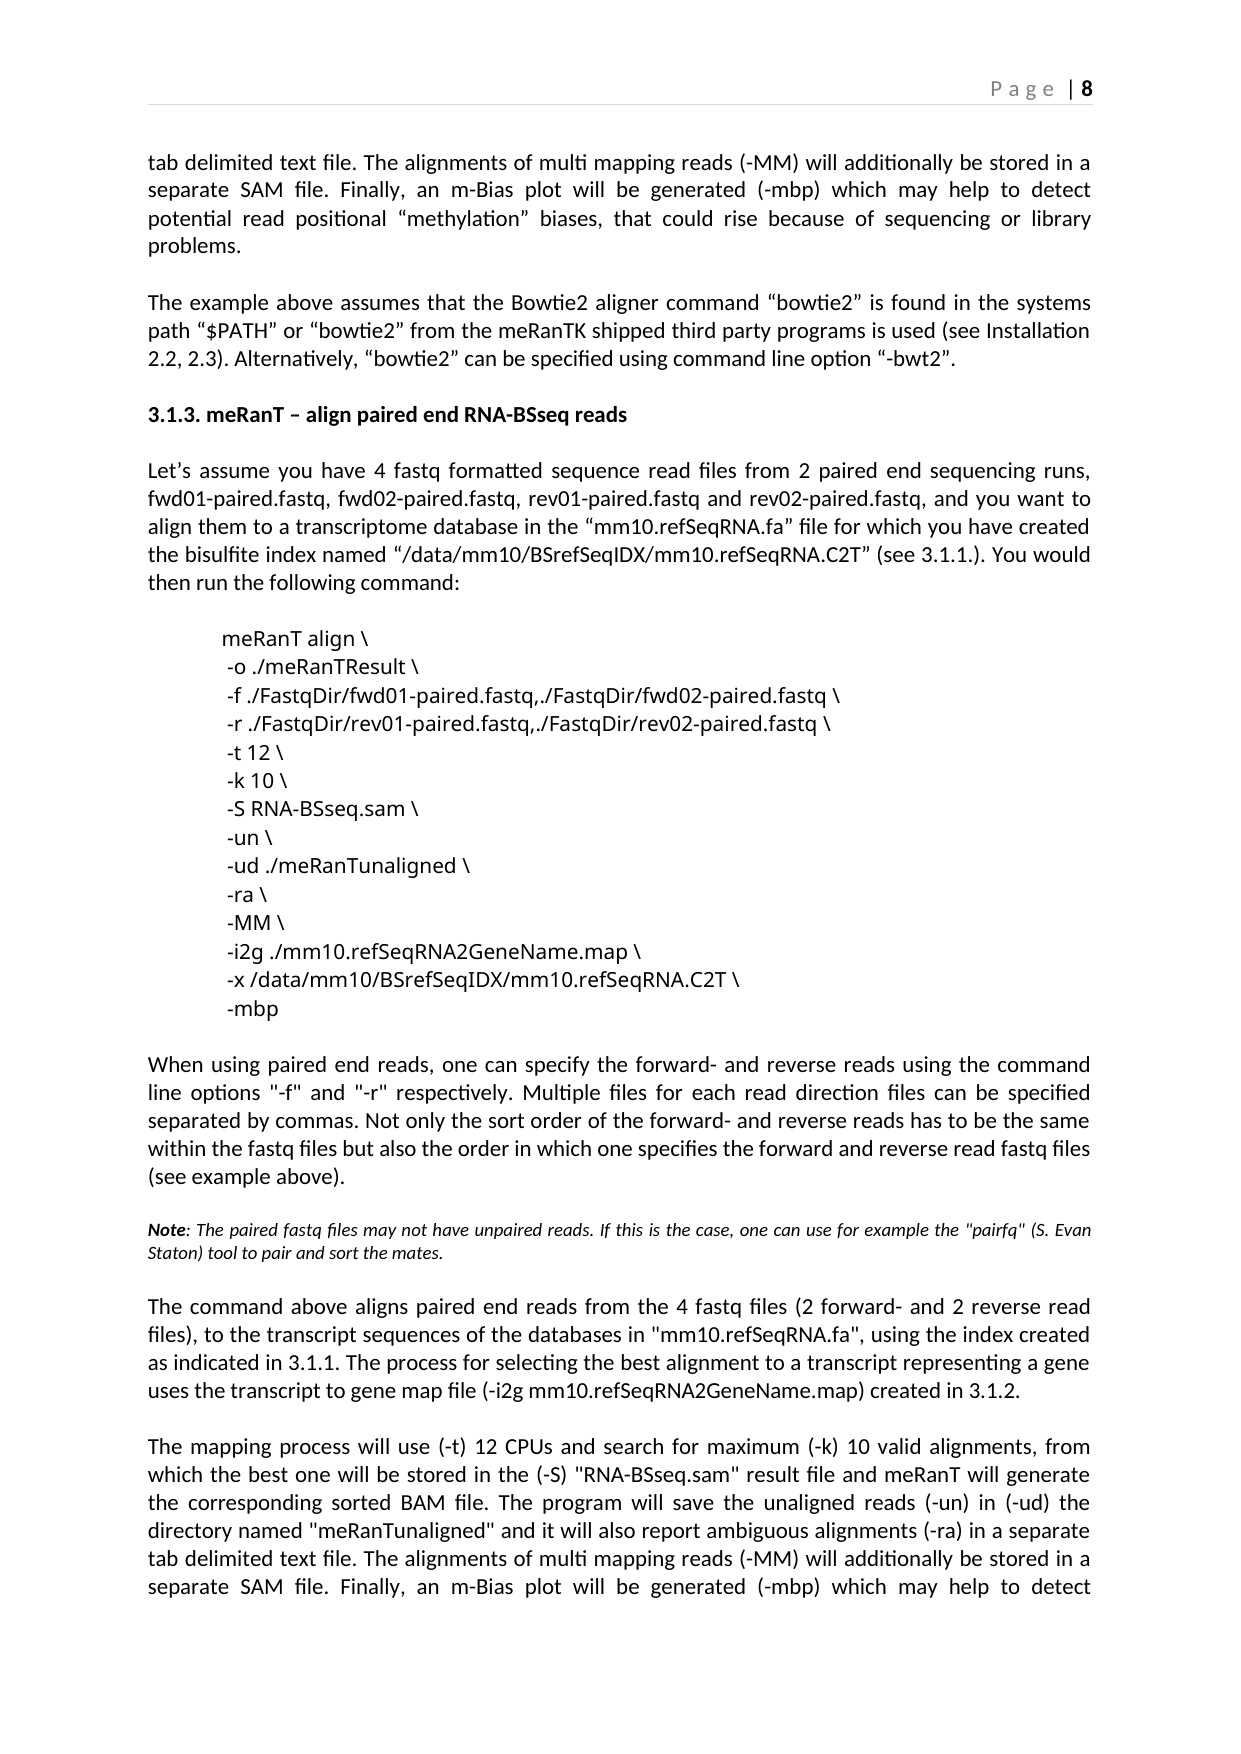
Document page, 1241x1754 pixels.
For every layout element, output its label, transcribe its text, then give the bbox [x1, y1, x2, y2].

list 3.1.3. meRanT – align paired end RNA-BSseq reads [148, 400, 1093, 428]
list -r ./FastqDir/rev01-paired.fastq,./FastqDir/rev02-paired.fastq \ [221, 709, 1093, 738]
list Let’s assume you have 4 fastq formatted sequence read files from 2 paired end sequencing runs, fwd01-paired.fastq, fwd02-paired.fastq, rev01-paired.fastq and rev02-paired.fastq, and you want to align them to a transcriptome database in the “mm10.refSeqRNA.fa” file for which you have created the bisulfite index named “/data/mm10/BSrefSeqIDX/mm10.refSeqRNA.C2T” (see 3.1.1.). You would then run the following command: [148, 456, 1093, 596]
list -o ./meRanTResult \ [221, 652, 1093, 681]
list The example above assumes that the Bowtie2 aligner command “bowtie2” is found in the systems path “$PATH” or “bowtie2” from the meRanTK shipped third party programs is used (see Installation 2.2, 2.3). Alternatively, “bowtie2” can be specified using command line option “-bwt2”. [148, 288, 1093, 372]
list When using paired end reads, one can specify the forward- and reverse reads using the command line options "-f" and "-r" respectively. Multiple files for each read direction files can be specified separated by commas. Not only the sort order of the forward- and reverse reads has to be the same within the fastq files but also the order in which one specifies the forward and reverse read fastq files (see example above). [148, 1050, 1093, 1190]
list -S RNA-BSseq.sam \ [221, 794, 1093, 823]
list -k 10 \ [221, 766, 1093, 794]
list -un \ [221, 823, 1093, 851]
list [148, 1432, 1093, 1600]
list -x /data/mm10/BSrefSeqIDX/mm10.refSeqRNA.C2T \ [221, 965, 1093, 994]
list -mbp [221, 994, 1093, 1022]
list -f ./FastqDir/fwd01-paired.fastq,./FastqDir/fwd02-paired.fastq \ [221, 681, 1093, 709]
list -ud ./meRanTunaligned \ [221, 851, 1093, 880]
list -t 12 \ [221, 738, 1093, 766]
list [148, 148, 1093, 260]
list Note: The paired fastq files may not have unpaired reads. If this is the case, one can use for example the "pairfq" (S. Evan Staton) tool to pair and sort the mates. [148, 1218, 1093, 1264]
list The command above aligns paired end reads from the 4 fastq files (2 forward- and 2 reverse read files), to the transcript sequences of the databases in "mm10.refSeqRNA.fa", using the index created as indicated in 3.1.1. The process for selecting the best alignment to a transcript representing a gene uses the transcript to gene map file (-i2g mm10.refSeqRNA2GeneName.map) created in 3.1.2. [148, 1292, 1093, 1404]
list -i2g ./mm10.refSeqRNA2GeneName.map \ [221, 937, 1093, 965]
list -MM \ [221, 908, 1093, 937]
list meRanT align \ [221, 624, 1093, 652]
list -ra \ [221, 880, 1093, 908]
